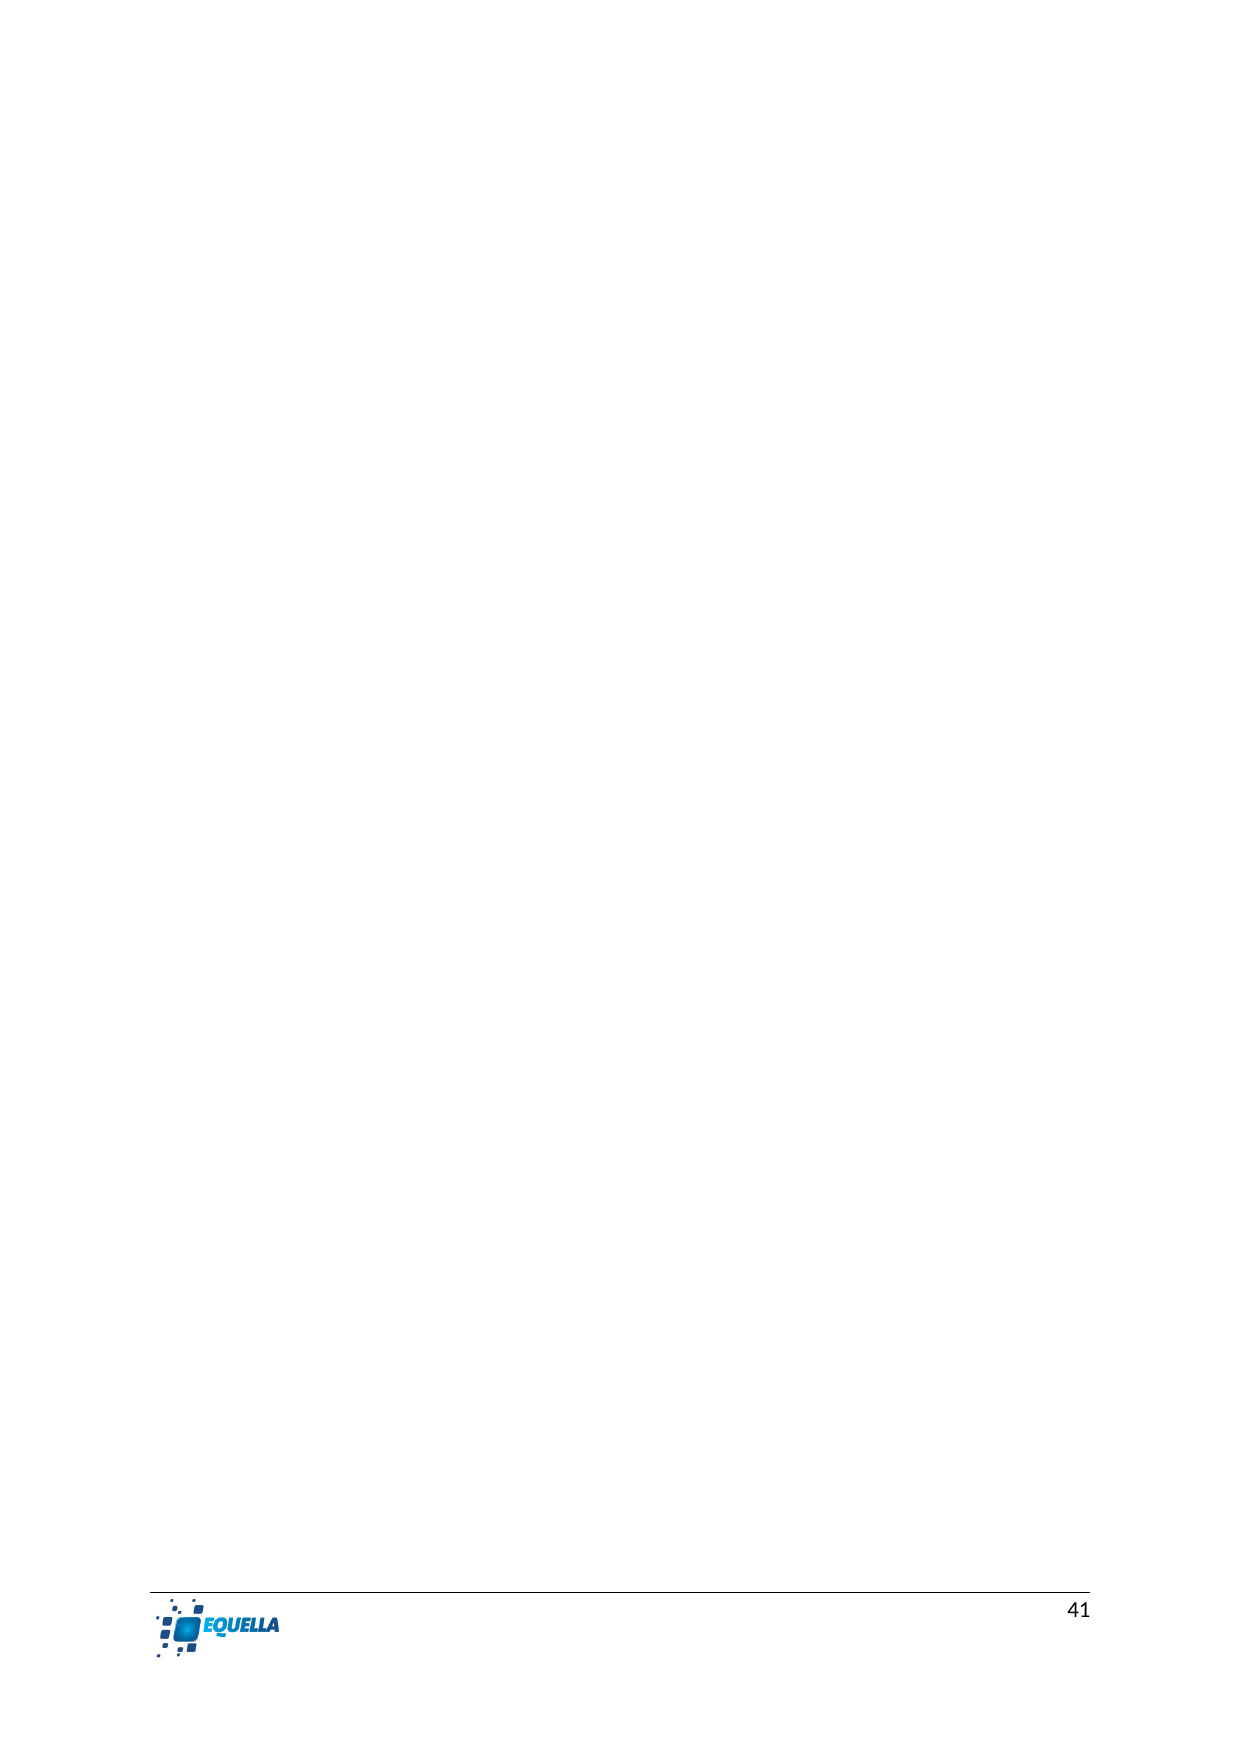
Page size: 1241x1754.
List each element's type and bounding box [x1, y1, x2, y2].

picture [143, 1585, 294, 1666]
